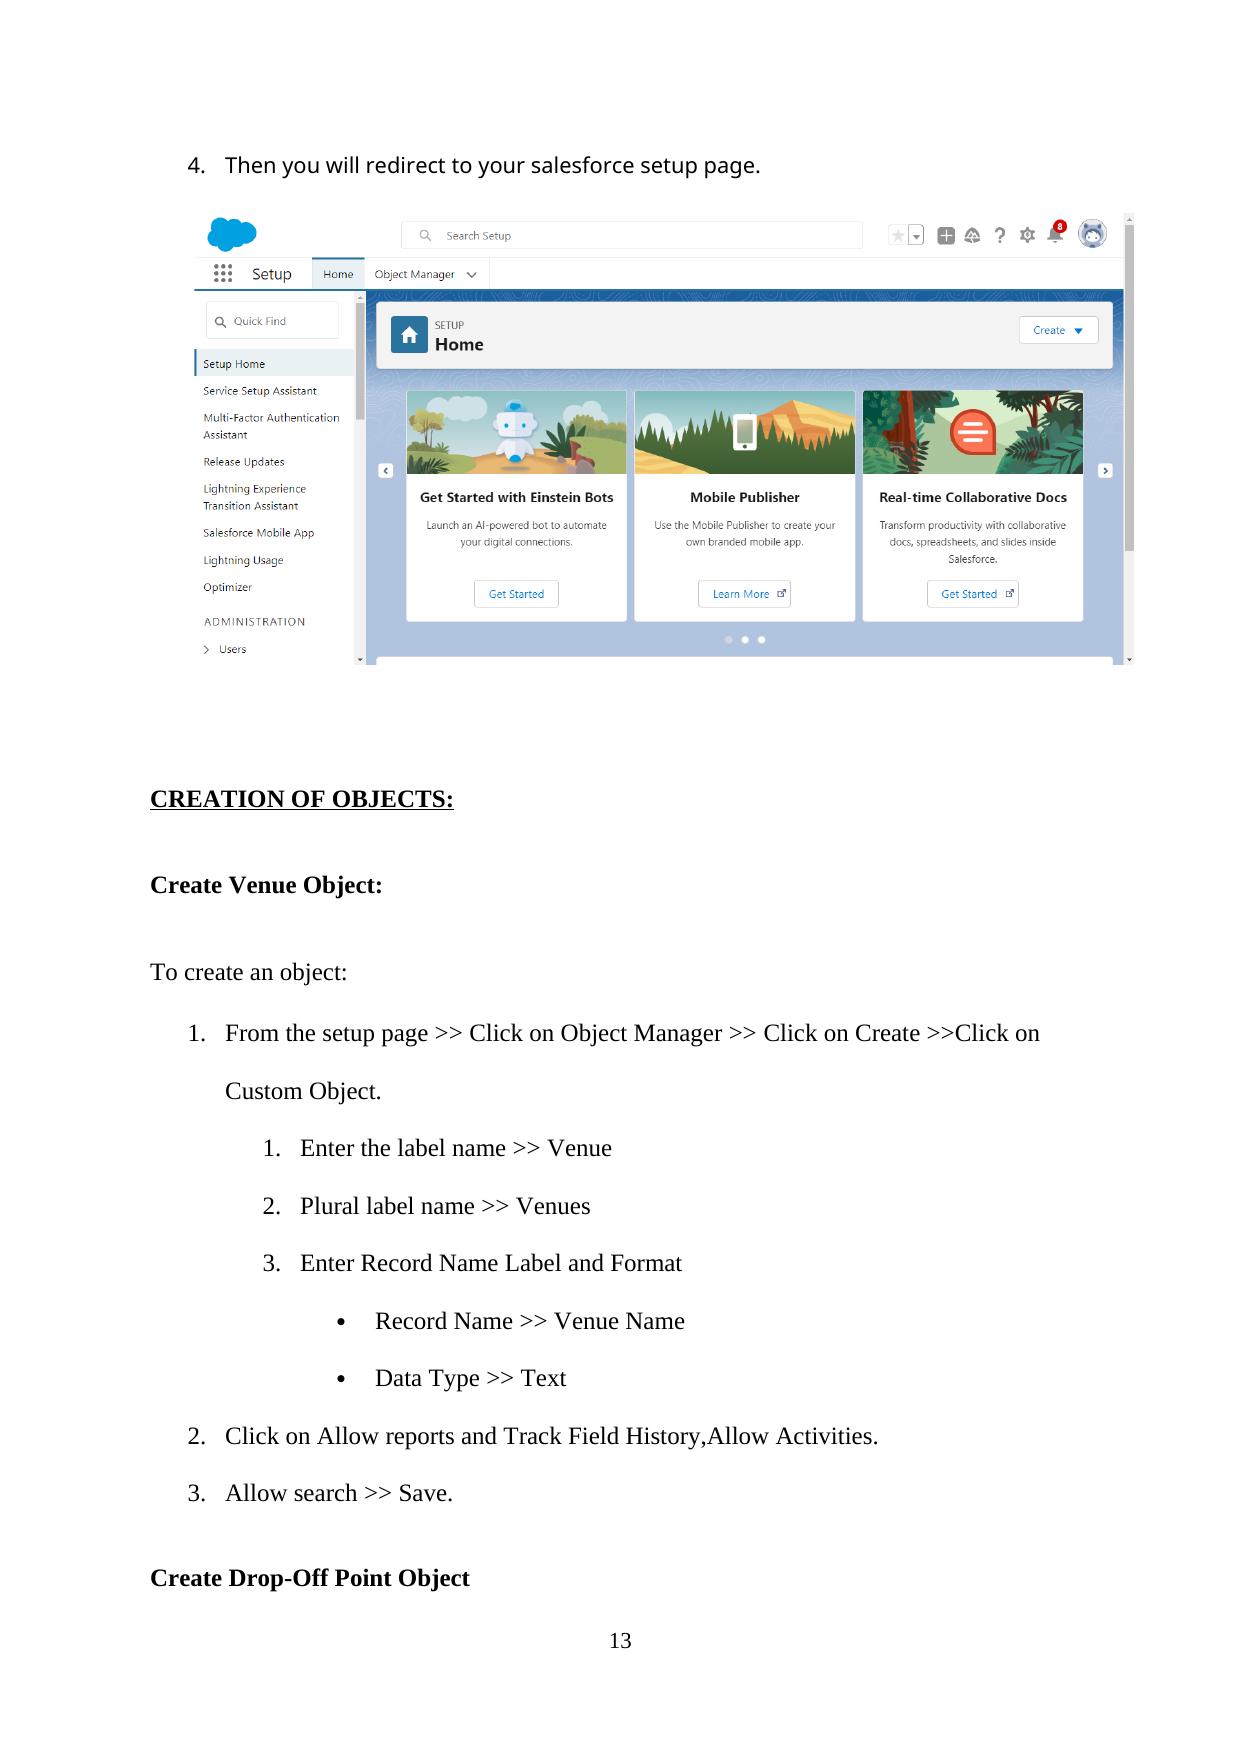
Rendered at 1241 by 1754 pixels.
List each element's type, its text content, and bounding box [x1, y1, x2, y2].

list Allow search >> Save. [187, 1478, 1090, 1507]
text To create an object: [150, 957, 1090, 986]
list Enter the label name >> Venue [262, 1133, 1090, 1162]
list Then you will redirect to your salesforce setup page. [187, 150, 1090, 180]
list Click on Allow reports and Track Field History,Allow Activities. [187, 1421, 1090, 1449]
picture [194, 213, 1135, 665]
list Enter Record Name Label and Format [262, 1248, 1090, 1277]
subtitle Create Drop-Off Point Object [150, 1561, 1090, 1592]
list Plural label name >> Venues [262, 1191, 1090, 1219]
list Record Name >> Venue Name [337, 1306, 1090, 1334]
text Create Venue Object: [150, 870, 1090, 899]
list From the setup page >> Click on Object Manager >> Click on Create >>Click on Custom Object. [187, 1018, 1065, 1104]
list Data Type >> Text [337, 1363, 1090, 1392]
text CREATION OF OBJECTS: [150, 784, 1090, 812]
